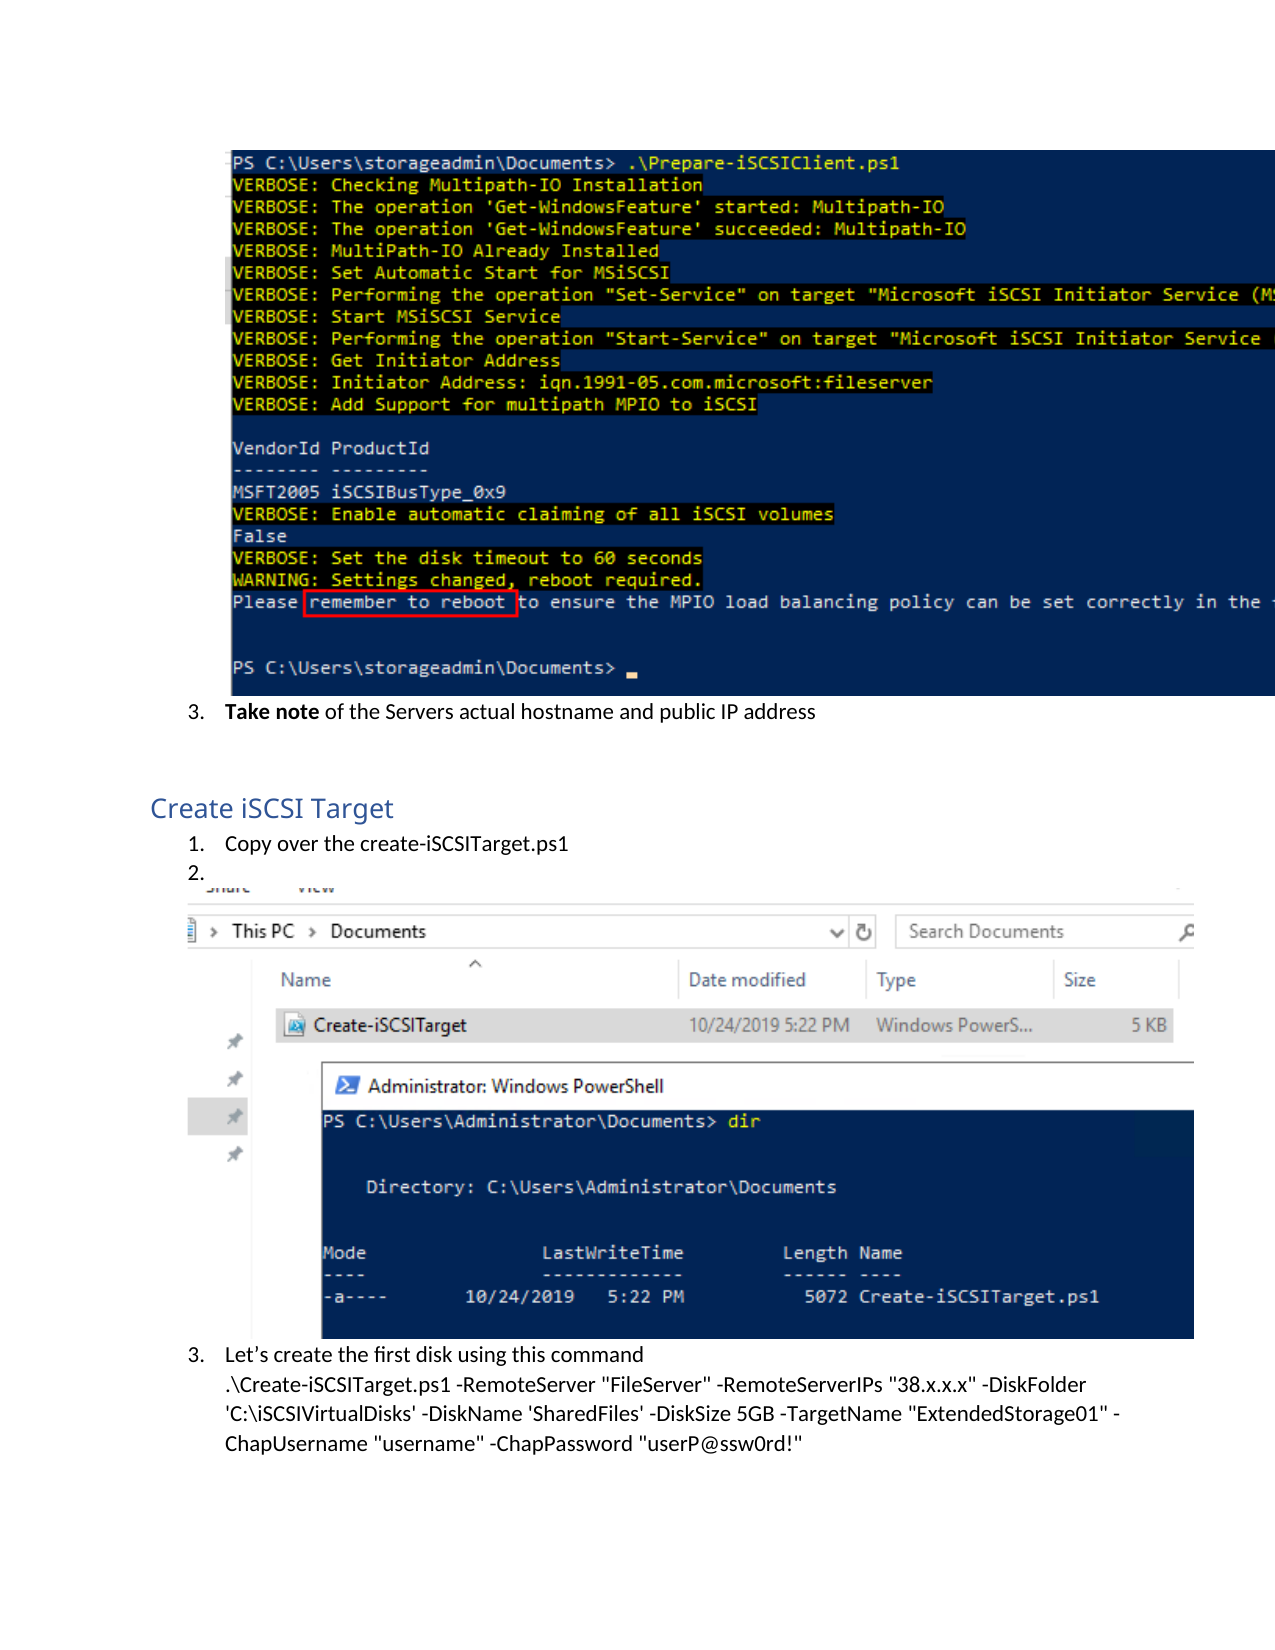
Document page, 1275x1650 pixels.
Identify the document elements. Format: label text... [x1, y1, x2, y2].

list Take note of the Servers actual hostname and public IP address [187, 697, 1125, 725]
picture [225, 150, 1275, 696]
list Let’s create the first disk using this command [187, 1340, 1125, 1368]
subtitle Create iSCSI Target [150, 790, 1125, 827]
list .\Create-iSCSITarget.ps1 -RemoteServer "FileServer" -RemoteServerIPs "38.x.x.x" -DiskFolder 'C:\iSCSIVirtualDisks' -DiskName 'SharedFiles' -DiskSize 5GB -TargetName "ExtendedStorage01" -ChapUsername "username" -ChapPassword "userP@ssw0rd!" [225, 1370, 1125, 1457]
list Copy over the create-iSCSITarget.ps1 [187, 829, 1125, 857]
picture [187, 888, 1194, 1339]
